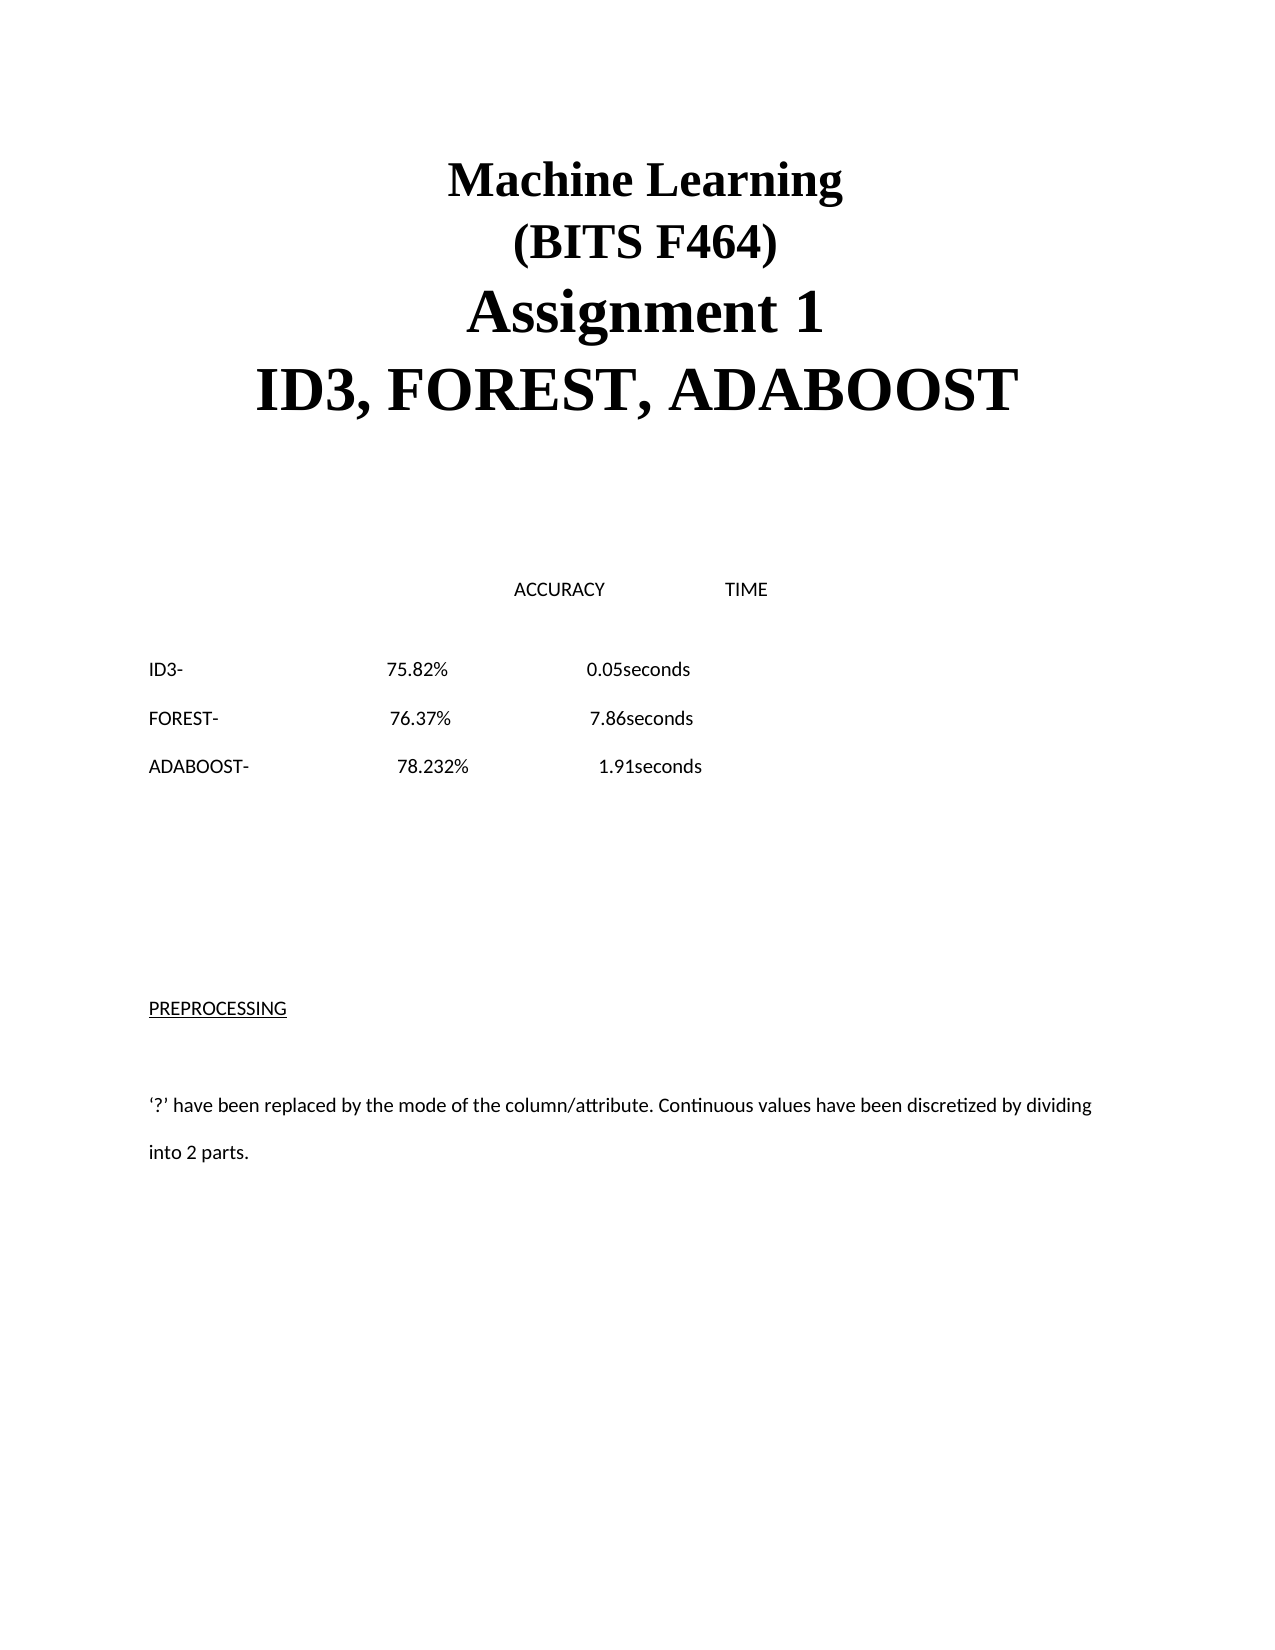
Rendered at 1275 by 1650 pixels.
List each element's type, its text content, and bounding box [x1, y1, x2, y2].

text FOREST- 76.37% 7.86seconds [148, 687, 1125, 730]
text PREPROCESSING [148, 977, 1125, 1021]
text ID3- 75.82% 0.05seconds [148, 638, 1125, 682]
text ID3, FOREST, ADABOOST [150, 352, 1125, 424]
text ACCURACY TIME [148, 558, 1125, 601]
text ADABOOST- 78.232% 1.91seconds [148, 735, 1125, 778]
text Assignment 1 [166, 274, 1125, 346]
text Machine Learning [166, 150, 1125, 207]
text ‘?’ have been replaced by the mode of the column/attribute. Continuous values have been discretized by dividing into 2 parts. [148, 1074, 1125, 1164]
text (BITS F464) [166, 212, 1125, 269]
